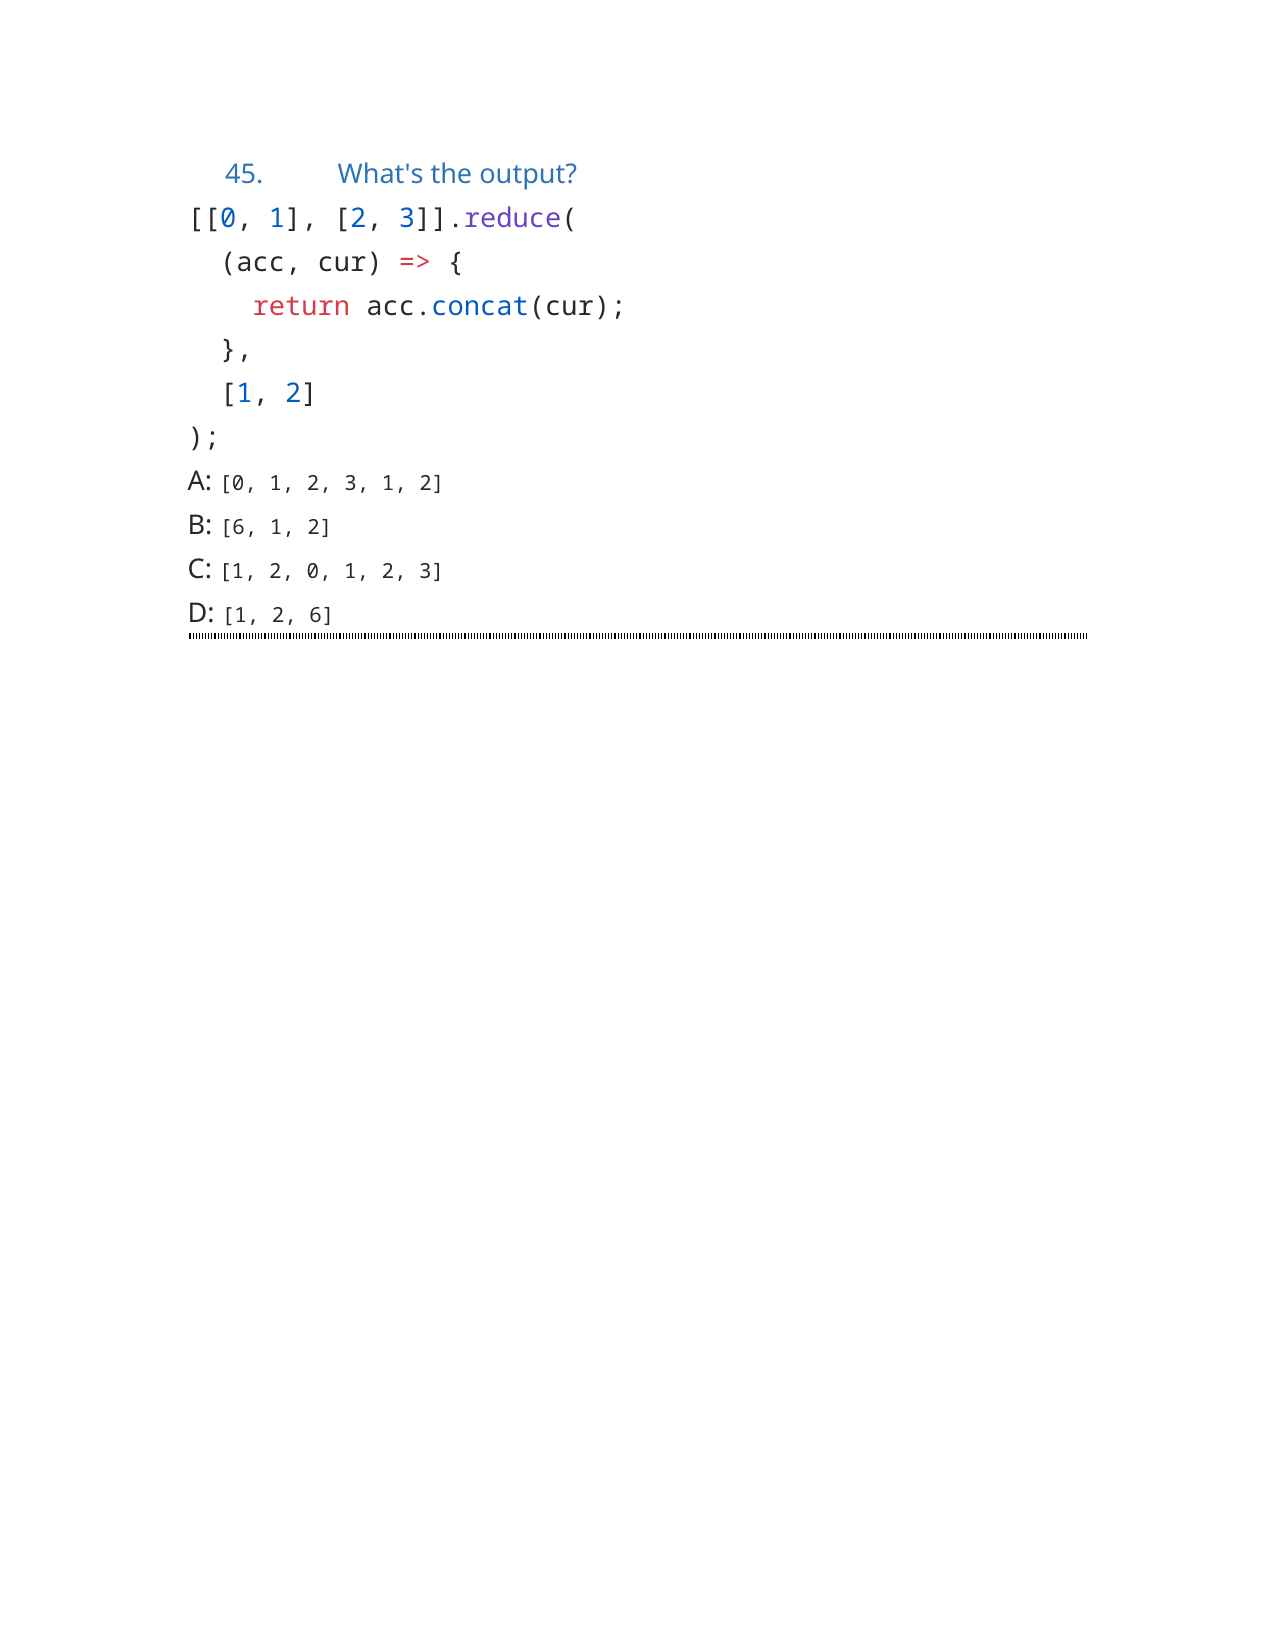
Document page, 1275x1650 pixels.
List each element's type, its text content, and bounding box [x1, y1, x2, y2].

subtitle A: [0, 1, 2, 3, 1, 2] [187, 462, 1087, 499]
subtitle D: [1, 2, 6] [187, 594, 1087, 639]
subtitle ); [187, 418, 1087, 455]
subtitle }, [187, 330, 1087, 367]
subtitle What's the output? [225, 154, 1087, 191]
subtitle [[0, 1], [2, 3]].reduce( [187, 198, 1087, 235]
subtitle C: [1, 2, 0, 1, 2, 3] [187, 550, 1087, 587]
subtitle [1, 2] [187, 374, 1087, 411]
subtitle B: [6, 1, 2] [187, 506, 1087, 543]
subtitle return acc.concat(cur); [187, 286, 1087, 323]
subtitle (acc, cur) => { [187, 242, 1087, 279]
